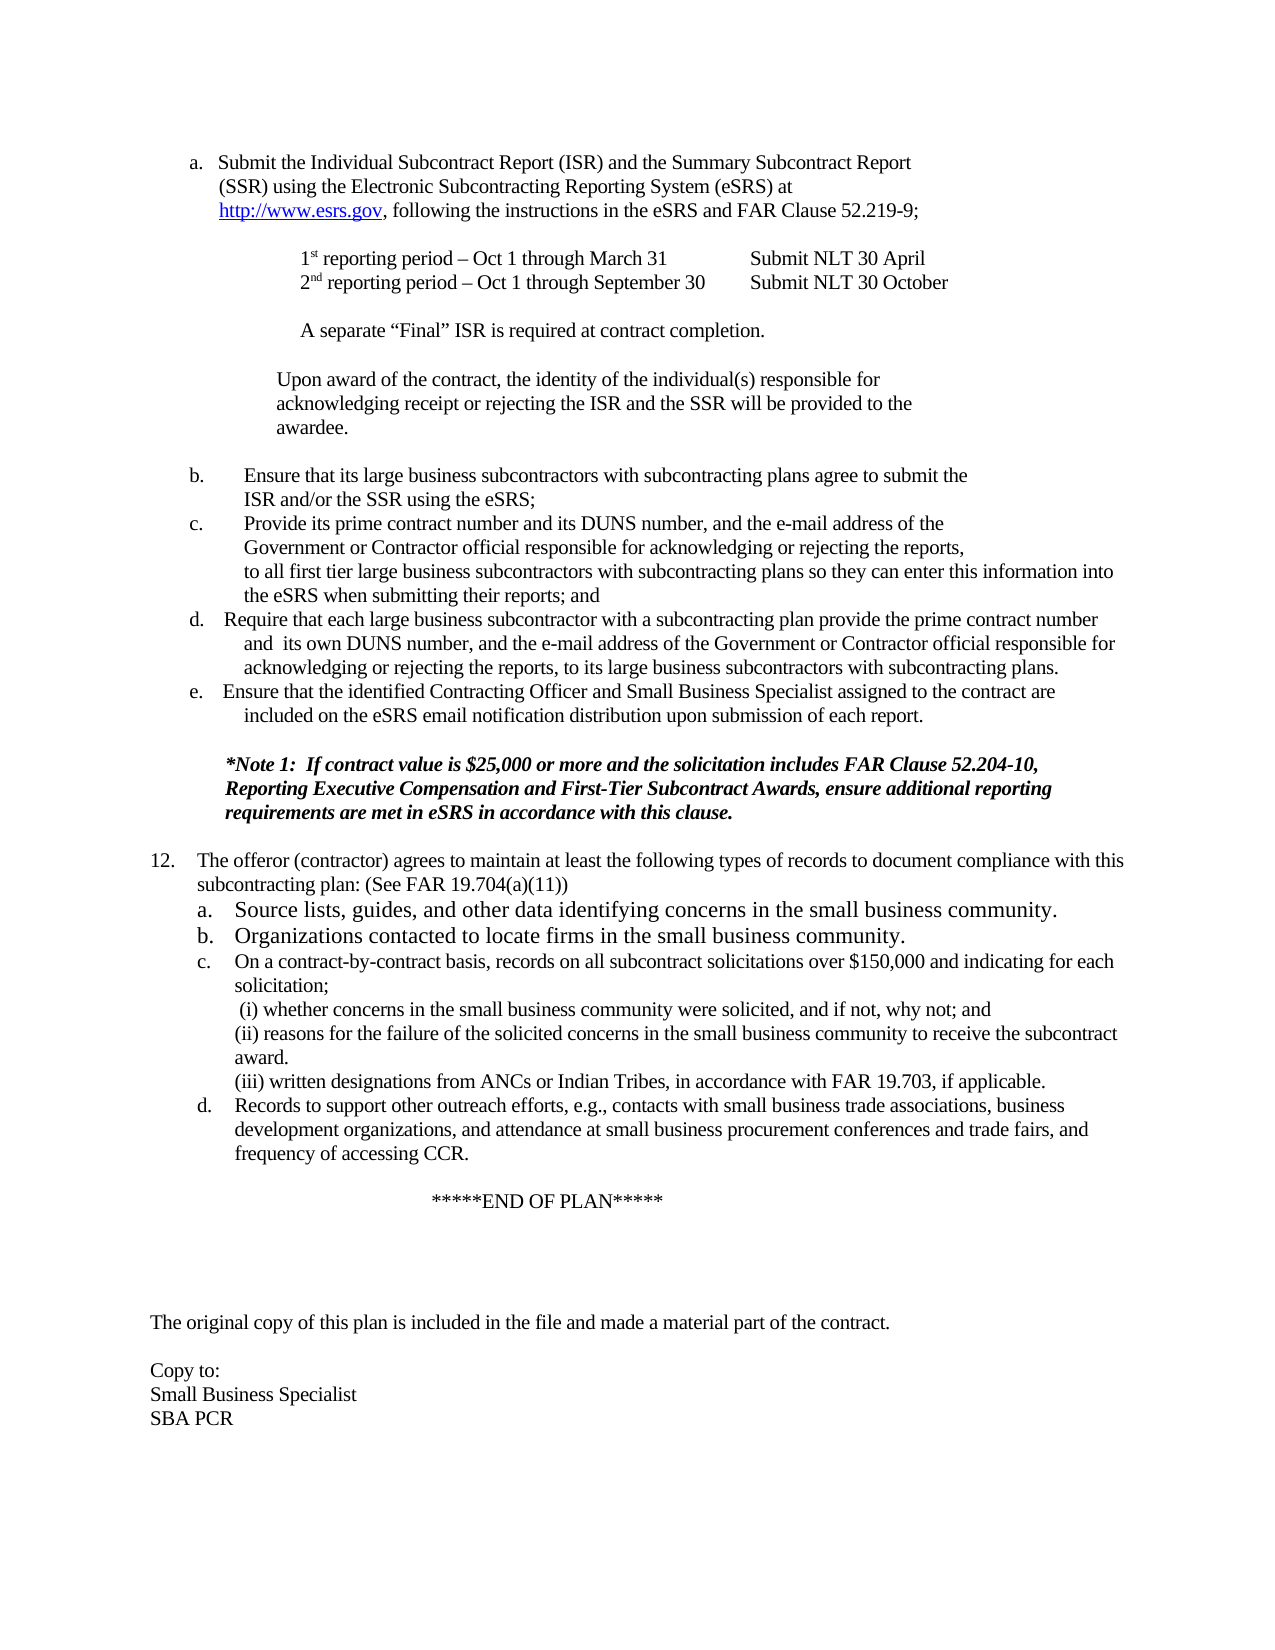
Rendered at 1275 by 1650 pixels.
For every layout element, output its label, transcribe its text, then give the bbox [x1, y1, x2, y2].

text A separate “Final” ISR is required at contract completion. [150, 318, 1125, 342]
text e. Ensure that the identified Contracting Officer and Small Business Specialist assigned to the contract are included on the eSRS email notification distribution upon submission of each report. [150, 679, 1125, 727]
text c. On a contract-by-contract basis, records on all subcontract solicitations over $150,000 and indicating for each solicitation; [150, 949, 1125, 997]
text 1st reporting period – Oct 1 through March 31 Submit NLT 30 April [150, 246, 1125, 270]
text (SSR) using the Electronic Subcontracting Reporting System (eSRS) at [150, 174, 1125, 198]
text *****END OF PLAN***** [150, 1189, 1125, 1213]
text to all first tier large business subcontractors with subcontracting plans so they can enter this information into the eSRS when submitting their reports; and [150, 559, 1125, 607]
text c. Provide its prime contract number and its DUNS number, and the e-mail address of the [150, 511, 1125, 535]
text (i) whether concerns in the small business community were solicited, and if not, why not; and [150, 997, 1125, 1021]
text d. Records to support other outreach efforts, e.g., contacts with small business trade associations, business development organizations, and attendance at small business procurement conferences and trade fairs, and frequency of accessing CCR. [150, 1093, 1125, 1165]
text Copy to: [150, 1358, 1125, 1382]
text awardee. [178, 415, 1125, 439]
text SBA PCR [150, 1406, 1125, 1430]
text (ii) reasons for the failure of the solicited concerns in the small business community to receive the subcontract award. [150, 1021, 1125, 1069]
text ISR and/or the SSR using the eSRS; [150, 487, 1125, 511]
text Government or Contractor official responsible for acknowledging or rejecting the reports, [150, 535, 1125, 559]
text http://www.esrs.gov, following the instructions in the eSRS and FAR Clause 52.219-9; [150, 198, 1125, 222]
text acknowledging receipt or rejecting the ISR and the SSR will be provided to the [178, 391, 1125, 415]
text a. Submit the Individual Subcontract Report (ISR) and the Summary Subcontract Report [150, 150, 1125, 174]
text 12. The offeror (contractor) agrees to maintain at least the following types of records to document compliance with this subcontracting plan: (See FAR 19.704(a)(11)) [150, 848, 1125, 896]
list Source lists, guides, and other data identifying concerns in the small business community. [197, 896, 1125, 922]
text b. Ensure that its large business subcontractors with subcontracting plans agree to submit the [150, 463, 1125, 487]
text (iii) written designations from ANCs or Indian Tribes, in accordance with FAR 19.703, if applicable. [150, 1069, 1125, 1093]
text Small Business Specialist [150, 1382, 1125, 1406]
text Upon award of the contract, the identity of the individual(s) responsible for [178, 367, 1125, 391]
text 2nd reporting period – Oct 1 through September 30 Submit NLT 30 October [150, 270, 1125, 294]
text *Note 1: If contract value is $25,000 or more and the solicitation includes FAR Clause 52.204-10, Reporting Executive Compensation and First-Tier Subcontract Awards, ensure additional reporting requirements are met in eSRS in accordance with this clause. [178, 752, 1125, 824]
list Organizations contacted to locate firms in the small business community. [197, 922, 1125, 949]
text The original copy of this plan is included in the file and made a material part of the contract. [150, 1309, 1125, 1334]
text d. Require that each large business subcontractor with a subcontracting plan provide the prime contract number and its own DUNS number, and the e-mail address of the Government or Contractor official responsible for acknowledging or rejecting the reports, to its large business subcontractors with subcontracting plans. [150, 607, 1125, 679]
